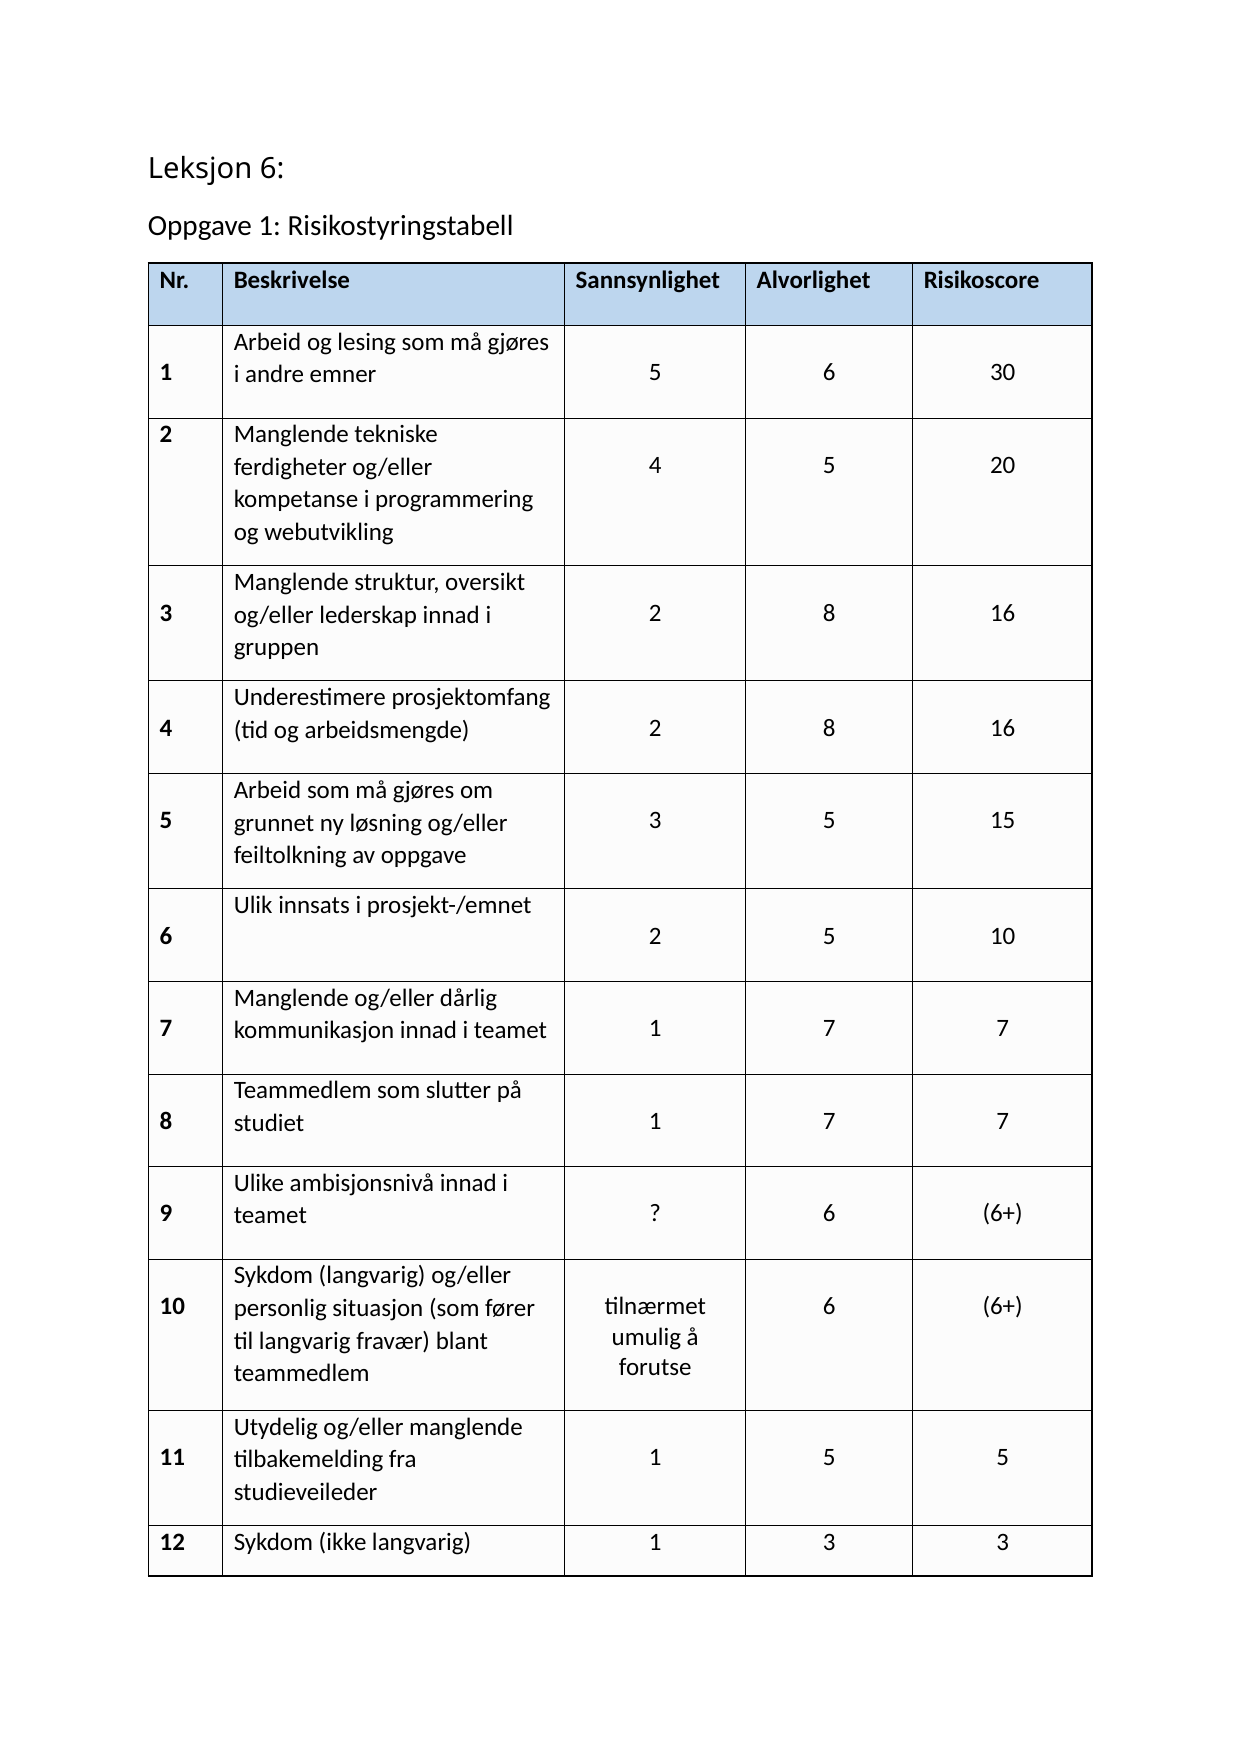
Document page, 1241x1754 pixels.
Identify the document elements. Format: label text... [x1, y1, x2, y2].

table_cell Underestimere prosjektomfang (tid og arbeidsmengde) [223, 681, 564, 773]
table_cell 20 [913, 419, 1091, 565]
table_cell Arbeid og lesing som må gjøres i andre emner [223, 326, 564, 417]
table_cell Utydelig og/eller manglende tilbakemelding fra studieveileder [223, 1411, 564, 1525]
table_cell 1 [149, 326, 222, 417]
table_cell 8 [746, 681, 912, 773]
table_header Risikoscore [913, 264, 1091, 325]
table_cell 15 [913, 774, 1091, 888]
table_cell 5 [746, 774, 912, 888]
table_cell 1 [565, 982, 745, 1073]
table_cell 2 [149, 419, 222, 565]
table_cell 7 [913, 1075, 1091, 1166]
table_cell 4 [149, 681, 222, 773]
table_cell 1 [565, 1411, 745, 1525]
table_cell 5 [913, 1411, 1091, 1525]
table_cell 5 [565, 326, 745, 417]
table_cell 3 [746, 1526, 912, 1575]
table_cell 3 [565, 774, 745, 888]
table_cell ? [565, 1167, 745, 1259]
table_header Nr. [149, 264, 222, 325]
table_cell 16 [913, 681, 1091, 773]
table_cell Manglende tekniske ferdigheter og/eller kompetanse i programmering og webutvikling [223, 419, 564, 565]
table_cell Sykdom (ikke langvarig) [223, 1526, 564, 1575]
table_cell 2 [565, 566, 745, 680]
text Oppgave 1: Risikostyringstabell [148, 207, 1093, 243]
table_cell Arbeid som må gjøres om grunnet ny løsning og/eller feiltolkning av oppgave [223, 774, 564, 888]
table_cell 6 [746, 1260, 912, 1410]
table_cell 12 [149, 1526, 222, 1575]
table_cell 1 [565, 1075, 745, 1166]
table_cell 4 [565, 419, 745, 565]
table_header Sannsynlighet [565, 264, 745, 325]
table_cell 8 [746, 566, 912, 680]
table_header Alvorlighet [746, 264, 912, 325]
table_cell 8 [149, 1075, 222, 1166]
table_cell 2 [565, 889, 745, 981]
table_cell 5 [149, 774, 222, 888]
table_cell 3 [149, 566, 222, 680]
table_header Beskrivelse [223, 264, 564, 325]
table_cell Teammedlem som slutter på studiet [223, 1075, 564, 1166]
table_cell 7 [149, 982, 222, 1073]
table_cell 5 [746, 889, 912, 981]
text Leksjon 6: [148, 148, 1093, 187]
table_cell 7 [913, 982, 1091, 1073]
table_cell 11 [149, 1411, 222, 1525]
table_cell tilnærmet umulig å forutse [565, 1260, 745, 1410]
table_cell (6+) [913, 1260, 1091, 1410]
table_cell 1 [565, 1526, 745, 1575]
table_cell 6 [746, 326, 912, 417]
table_cell 3 [913, 1526, 1091, 1575]
table_cell Sykdom (langvarig) og/eller personlig situasjon (som fører til langvarig fravær) blant teammedlem [223, 1260, 564, 1410]
table_cell 7 [746, 982, 912, 1073]
table_cell 10 [913, 889, 1091, 981]
table_cell 16 [913, 566, 1091, 680]
table_cell 10 [149, 1260, 222, 1410]
table_cell Ulike ambisjonsnivå innad i teamet [223, 1167, 564, 1259]
table_cell 6 [149, 889, 222, 981]
table_cell Manglende struktur, oversikt og/eller lederskap innad i gruppen [223, 566, 564, 680]
table_cell 9 [149, 1167, 222, 1259]
table_cell Manglende og/eller dårlig kommunikasjon innad i teamet [223, 982, 564, 1073]
table_cell 30 [913, 326, 1091, 417]
table_cell (6+) [913, 1167, 1091, 1259]
table_cell 5 [746, 419, 912, 565]
table_cell 2 [565, 681, 745, 773]
table_cell 6 [746, 1167, 912, 1259]
table_cell Ulik innsats i prosjekt-/emnet [223, 889, 564, 981]
table_cell 7 [746, 1075, 912, 1166]
table_cell 5 [746, 1411, 912, 1525]
